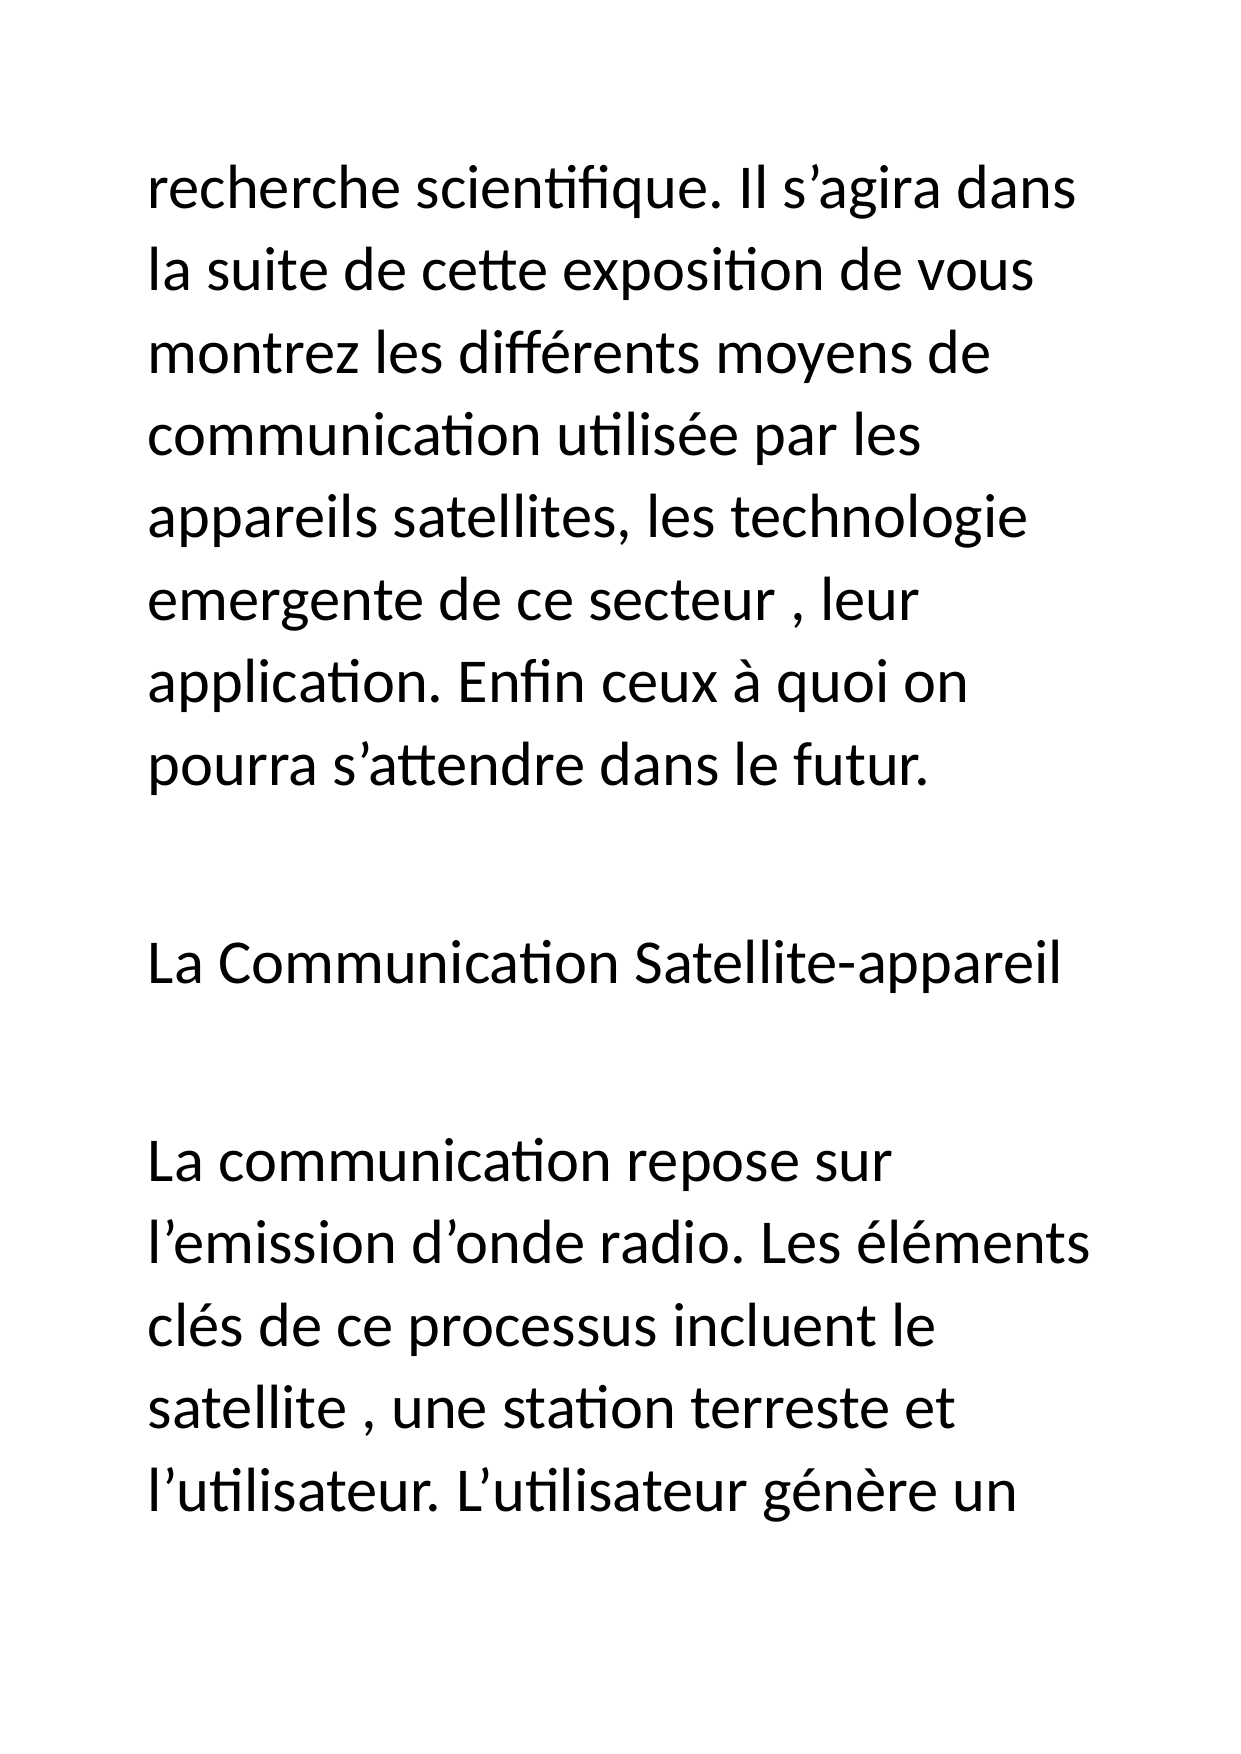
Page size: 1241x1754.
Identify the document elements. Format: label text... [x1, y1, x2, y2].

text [148, 148, 1093, 801]
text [148, 1121, 1093, 1527]
text La Communication Satellite-appareil [148, 922, 1093, 999]
